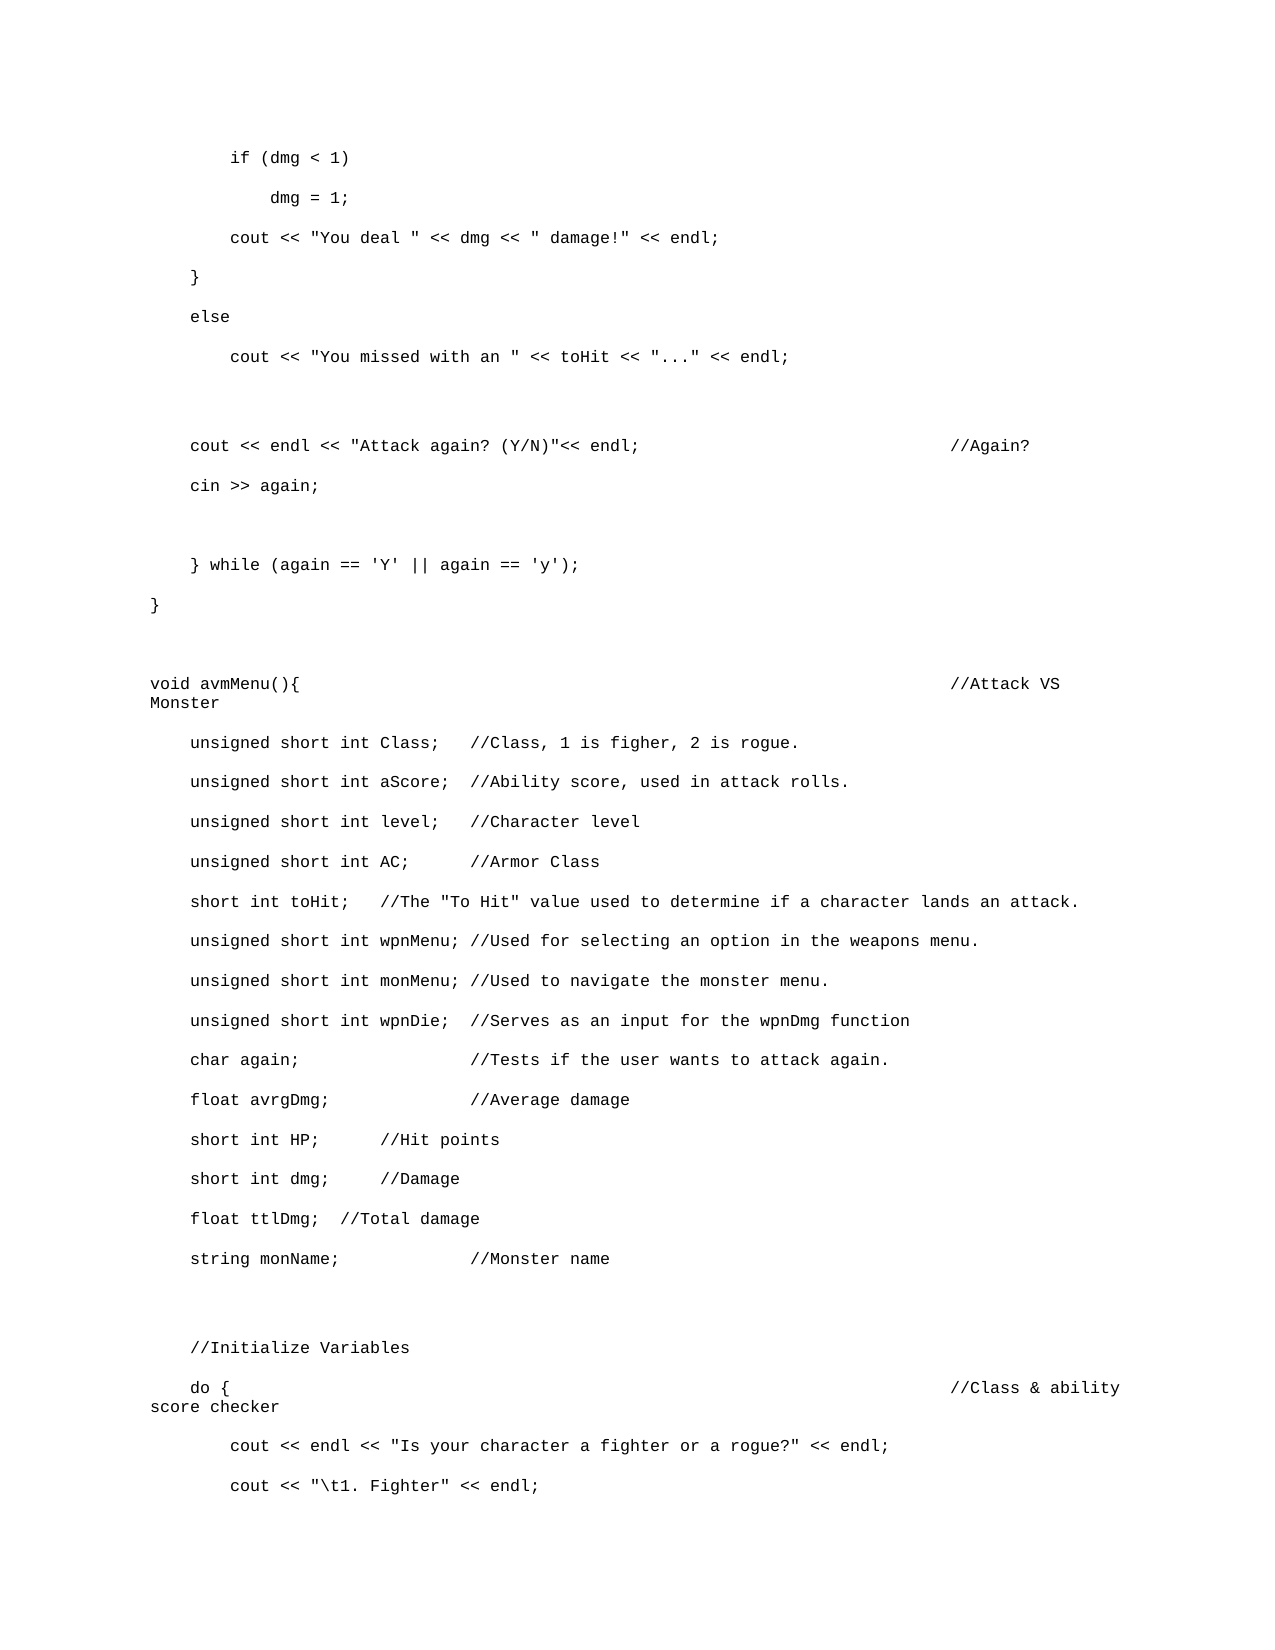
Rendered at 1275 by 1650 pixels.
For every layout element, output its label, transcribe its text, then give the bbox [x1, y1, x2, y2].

text short int dmg; //Damage [150, 1171, 1125, 1190]
text float ttlDmg; //Total damage [150, 1211, 1125, 1229]
text short int HP; //Hit points [150, 1131, 1125, 1150]
text short int toHit; //The "To Hit" value used to determine if a character lands an attack. [150, 893, 1125, 912]
text unsigned short int AC; //Armor Class [150, 853, 1125, 872]
text else [150, 309, 1125, 328]
text unsigned short int wpnMenu; //Used for selecting an option in the weapons menu. [150, 933, 1125, 952]
text cout << "You deal " << dmg << " damage!" << endl; [150, 229, 1125, 248]
text void avmMenu(){ //Attack VS Monster [150, 676, 1125, 713]
text //Initialize Variables [150, 1339, 1125, 1358]
text unsigned short int Class; //Class, 1 is figher, 2 is rogue. [150, 734, 1125, 753]
text } [150, 269, 1125, 288]
text string monName; //Monster name [150, 1250, 1125, 1269]
text unsigned short int wpnDie; //Serves as an input for the wpnDmg function [150, 1012, 1125, 1031]
text if (dmg < 1) [150, 150, 1125, 169]
text unsigned short int monMenu; //Used to navigate the monster menu. [150, 972, 1125, 991]
text cout << "\t1. Fighter" << endl; [150, 1477, 1125, 1496]
text } [150, 596, 1125, 615]
text cout << "You missed with an " << toHit << "..." << endl; [150, 348, 1125, 367]
text cin >> again; [150, 477, 1125, 496]
text char again; //Tests if the user wants to attack again. [150, 1052, 1125, 1071]
text cout << endl << "Attack again? (Y/N)"<< endl; //Again? [150, 438, 1125, 457]
text } while (again == 'Y' || again == 'y'); [150, 557, 1125, 576]
text cout << endl << "Is your character a fighter or a rogue?" << endl; [150, 1438, 1125, 1457]
text dmg = 1; [150, 190, 1125, 208]
text unsigned short int aScore; //Ability score, used in attack rolls. [150, 774, 1125, 793]
text do { //Class & ability score checker [150, 1379, 1125, 1417]
text unsigned short int level; //Character level [150, 814, 1125, 833]
text float avrgDmg; //Average damage [150, 1092, 1125, 1110]
